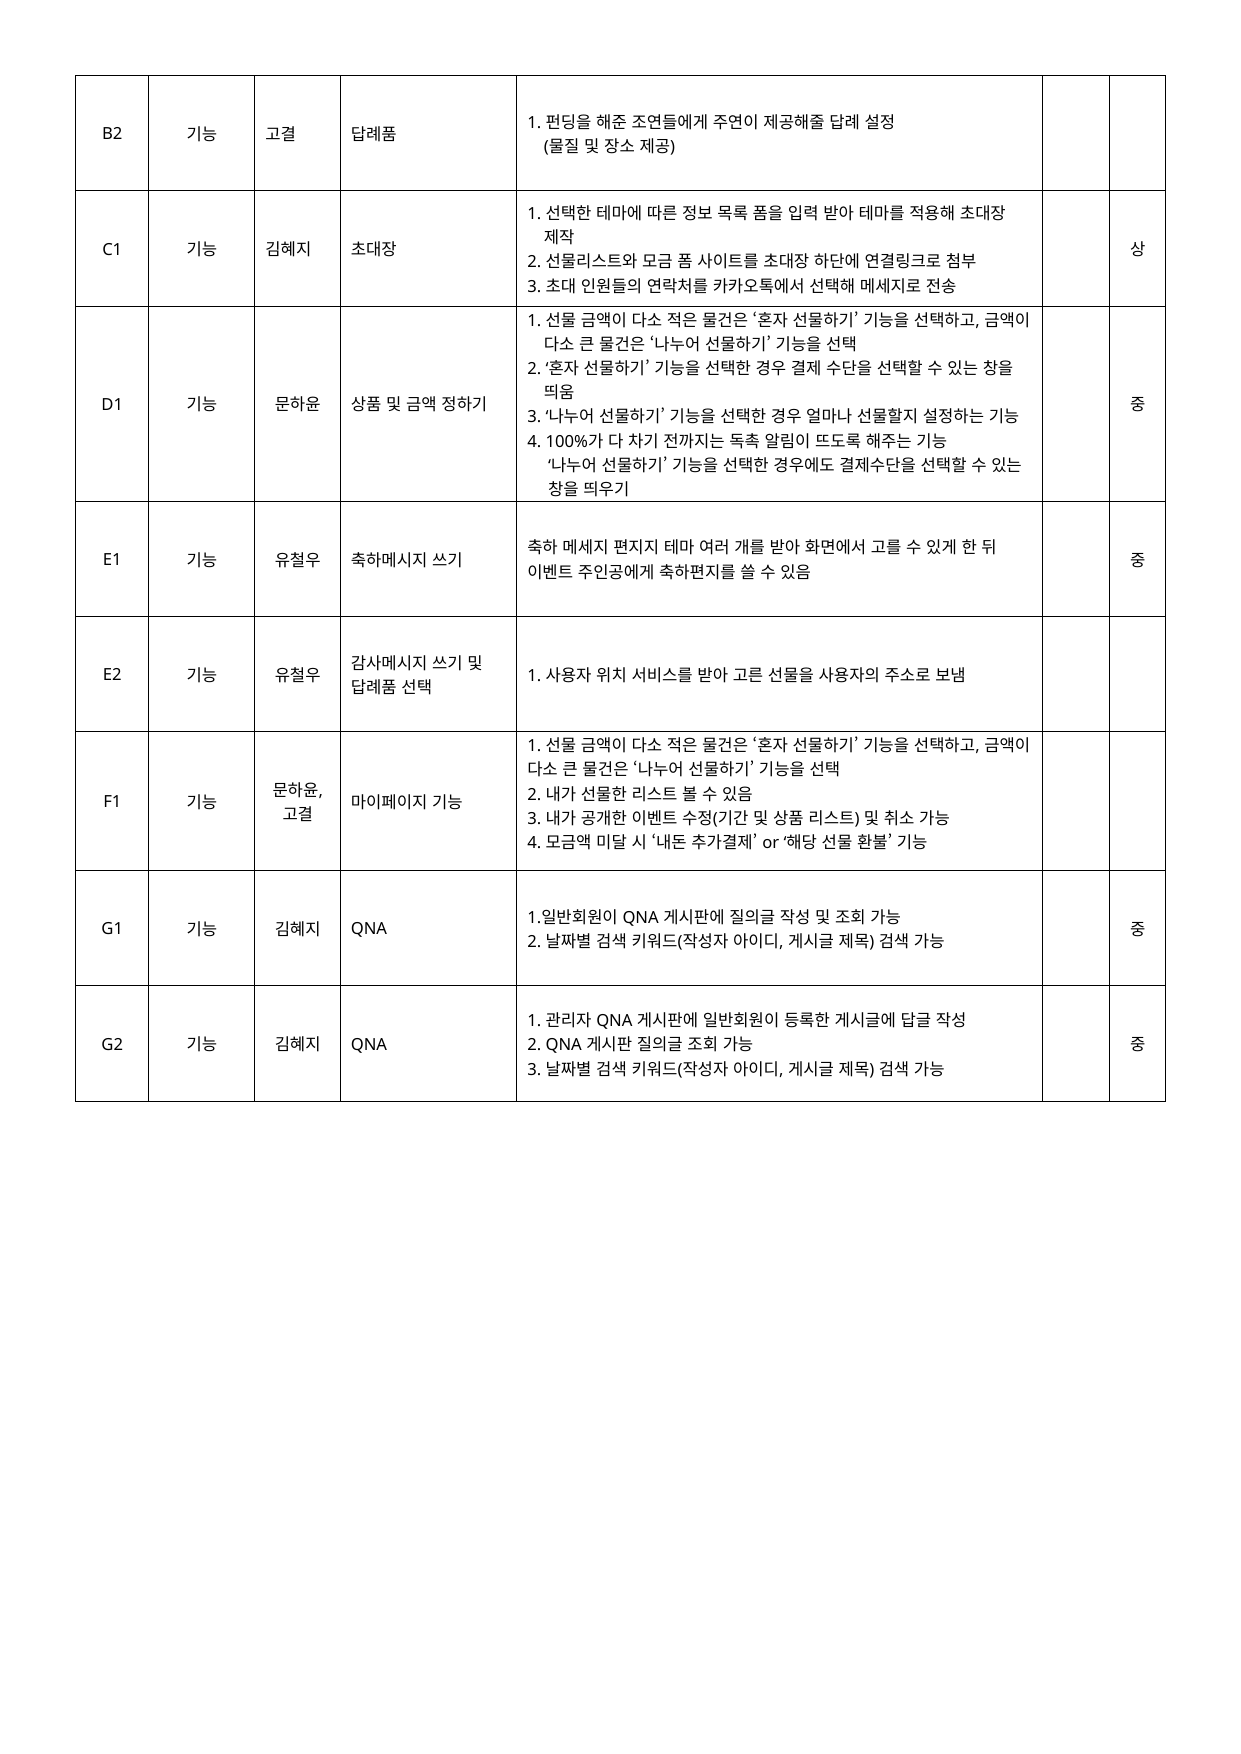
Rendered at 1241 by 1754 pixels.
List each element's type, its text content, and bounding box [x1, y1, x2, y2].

table_cell 기능 [149, 986, 254, 1101]
table_cell [1043, 502, 1109, 616]
table_cell 중 [1110, 307, 1165, 501]
table_cell 기능 [149, 502, 254, 616]
table_cell [1043, 307, 1109, 501]
table_cell [1110, 732, 1165, 870]
table_cell [1110, 76, 1165, 190]
table_cell 기능 [149, 732, 254, 870]
table_cell G2 [76, 986, 148, 1101]
table_cell 축하 메세지 편지지 테마 여러 개를 받아 화면에서 고를 수 있게 한 뒤 이벤트 주인공에게 축하편지를 쓸 수 있음 [517, 502, 1042, 616]
table_cell 1.일반회원이 QNA 게시판에 질의글 작성 및 조회 가능 2. 날짜별 검색 키워드(작성자 아이디, 게시글 제목) 검색 가능 [517, 871, 1042, 985]
table_cell QNA [341, 871, 516, 985]
table_cell D1 [76, 307, 148, 501]
table_cell 1. 선물 금액이 다소 적은 물건은 ‘혼자 선물하기’ 기능을 선택하고, 금액이 다소 큰 물건은 ‘나누어 선물하기’ 기능을 선택 2. 내가 선물한 리스트 볼 수 있음 3. 내가 공개한 이벤트 수정(기간 및 상품 리스트) 및 취소 가능 4. 모금액 미달 시 ‘내돈 추가결제’ or ‘해당 선물 환불’ 기능 [517, 732, 1042, 870]
table_cell 초대장 [341, 191, 516, 306]
table_cell 1. 사용자 위치 서비스를 받아 고른 선물을 사용자의 주소로 보냄 [517, 617, 1042, 731]
table_cell 답례품 [341, 76, 516, 190]
table_cell F1 [76, 732, 148, 870]
table_cell 중 [1110, 502, 1165, 616]
table_cell 고결 [255, 76, 340, 190]
table_cell E1 [76, 502, 148, 616]
table_cell 1. 관리자 QNA 게시판에 일반회원이 등록한 게시글에 답글 작성 2. QNA 게시판 질의글 조회 가능 3. 날짜별 검색 키워드(작성자 아이디, 게시글 제목) 검색 가능 [517, 986, 1042, 1101]
table_cell 기능 [149, 871, 254, 985]
table_cell 1. 펀딩을 해준 조연들에게 주연이 제공해줄 답례 설정 (물질 및 장소 제공) [517, 76, 1042, 190]
table_cell [1110, 617, 1165, 731]
table_cell 기능 [149, 191, 254, 306]
table_cell QNA [341, 986, 516, 1101]
table_cell G1 [76, 871, 148, 985]
table_cell 문하윤 [255, 307, 340, 501]
table_cell 유철우 [255, 617, 340, 731]
table_cell [1043, 191, 1109, 306]
table_cell 기능 [149, 617, 254, 731]
table_cell [1043, 732, 1109, 870]
table_cell 감사메시지 쓰기 및 답례품 선택 [341, 617, 516, 731]
table_cell [1043, 617, 1109, 731]
table_cell 문하윤, 고결 [255, 732, 340, 870]
table_cell 1. 선물 금액이 다소 적은 물건은 ‘혼자 선물하기’ 기능을 선택하고, 금액이 다소 큰 물건은 ‘나누어 선물하기’ 기능을 선택 2. ‘혼자 선물하기’ 기능을 선택한 경우 결제 수단을 선택할 수 있는 창을 띄움 3. ‘나누어 선물하기’ 기능을 선택한 경우 얼마나 선물할지 설정하는 기능 4. 100%가 다 차기 전까지는 독촉 알림이 뜨도록 해주는 기능 ‘나누어 선물하기’ 기능을 선택한 경우에도 결제수단을 선택할 수 있는 창을 띄우기 [517, 307, 1042, 501]
table_cell 중 [1110, 986, 1165, 1101]
table_cell [1043, 986, 1109, 1101]
table_cell 기능 [149, 76, 254, 190]
table_cell 김혜지 [255, 986, 340, 1101]
table_cell 김혜지 [255, 191, 340, 306]
table_cell 1. 선택한 테마에 따른 정보 목록 폼을 입력 받아 테마를 적용해 초대장 제작 2. 선물리스트와 모금 폼 사이트를 초대장 하단에 연결링크로 첨부 3. 초대 인원들의 연락처를 카카오톡에서 선택해 메세지로 전송 [517, 191, 1042, 306]
table_cell B2 [76, 76, 148, 190]
table_cell 유철우 [255, 502, 340, 616]
table_cell E2 [76, 617, 148, 731]
table_cell [1043, 76, 1109, 190]
table_cell 마이페이지 기능 [341, 732, 516, 870]
table_cell 상품 및 금액 정하기 [341, 307, 516, 501]
table_cell 상 [1110, 191, 1165, 306]
table_cell C1 [76, 191, 148, 306]
table_cell 중 [1110, 871, 1165, 985]
table_cell 김혜지 [255, 871, 340, 985]
table_cell 축하메시지 쓰기 [341, 502, 516, 616]
table_cell [1043, 871, 1109, 985]
table_cell 기능 [149, 307, 254, 501]
